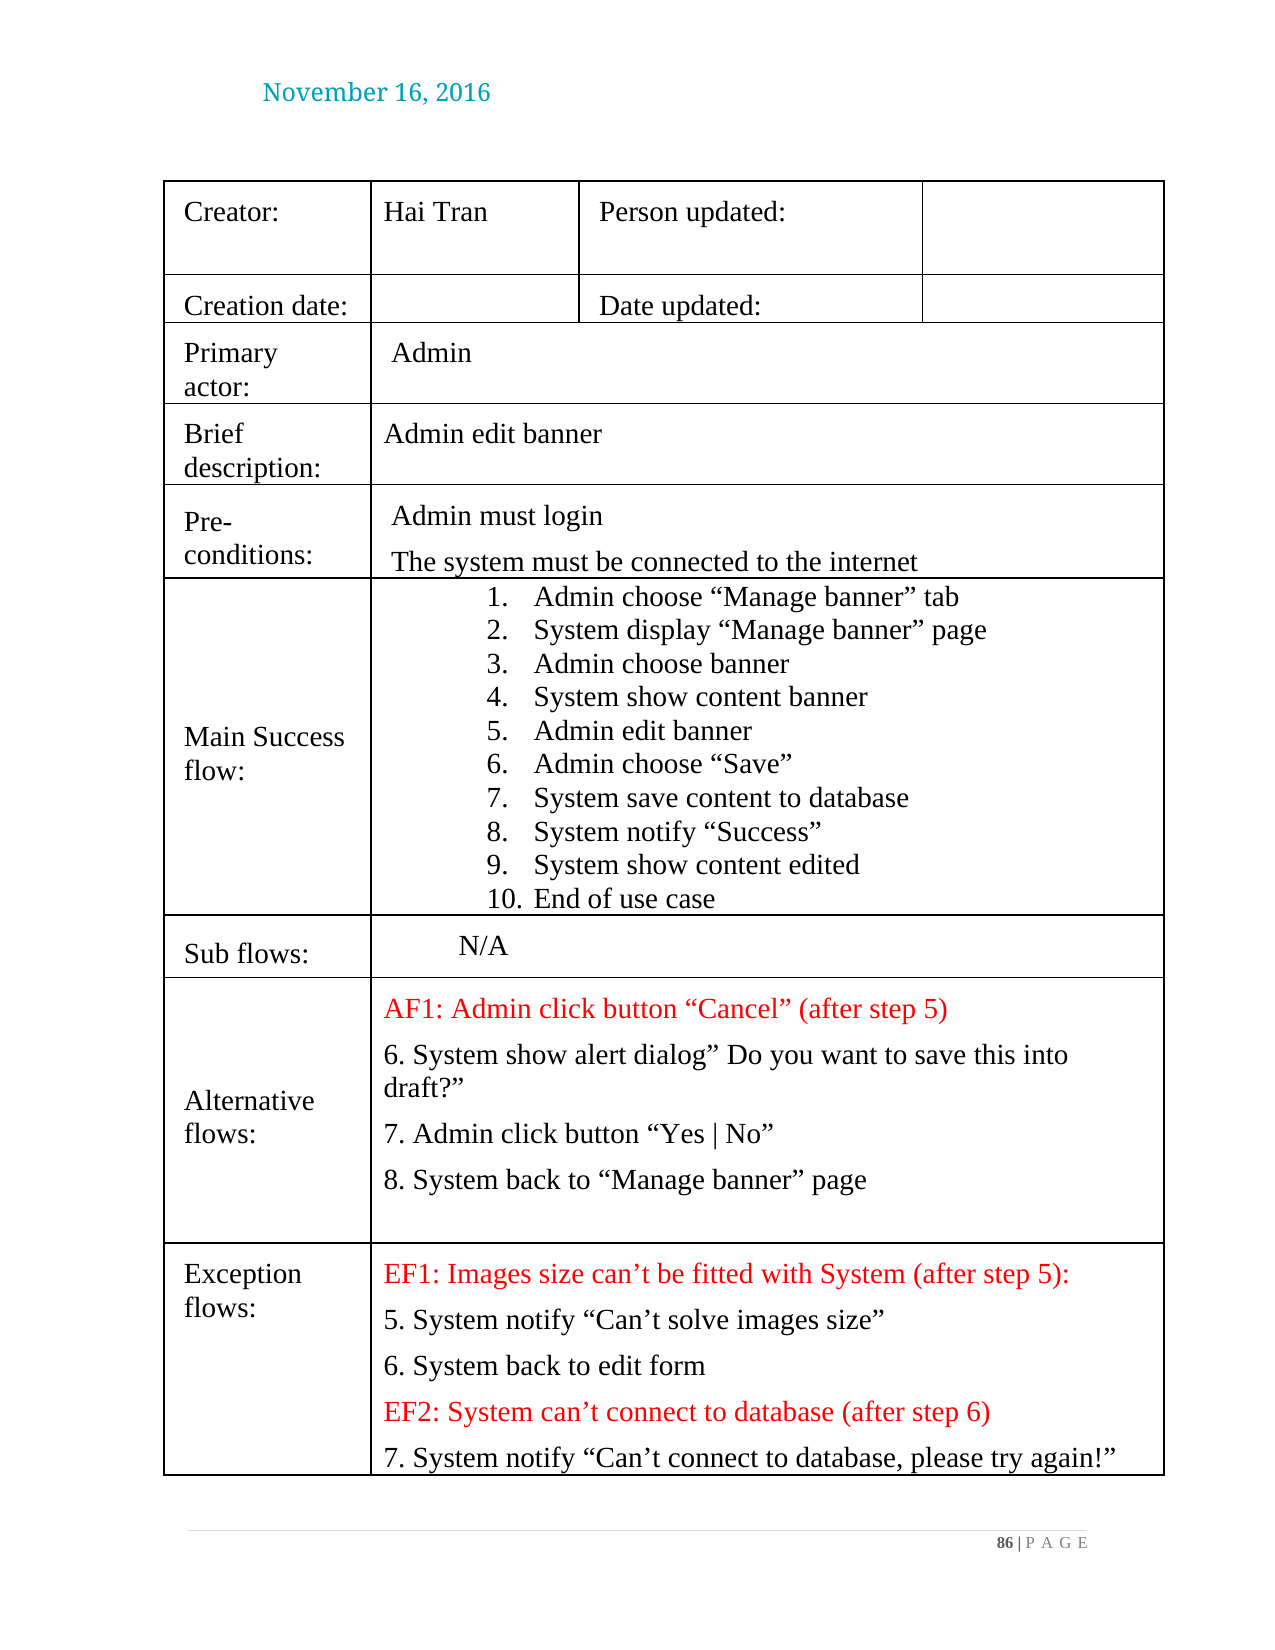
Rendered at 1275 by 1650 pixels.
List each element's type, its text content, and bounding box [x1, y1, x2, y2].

table_cell Primary actor: [165, 323, 370, 402]
table_cell Brief description: [165, 404, 370, 484]
table_cell Pre-conditions: [165, 485, 370, 577]
table_cell Hai Tran [372, 182, 578, 274]
table_cell Sub flows: [165, 916, 370, 977]
table_cell [923, 275, 1163, 321]
table_cell Date updated: [580, 275, 922, 321]
table_cell Creation date: [165, 275, 370, 321]
table_cell Creator: [165, 182, 370, 274]
table_cell Admin must login The system must be connected to the internet [372, 485, 1163, 577]
table_cell Admin edit banner [372, 404, 1163, 484]
table_cell [372, 275, 578, 321]
table_cell Main Success flow: [165, 579, 370, 914]
table_cell Admin [372, 323, 1163, 402]
table_cell Person updated: [580, 182, 922, 274]
table_cell Exception flows: [165, 1244, 370, 1474]
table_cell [372, 1244, 1163, 1474]
table_cell [923, 182, 1163, 274]
table_cell Admin choose “Manage banner” tab System display “Manage banner” page Admin choose banner System show content banner Admin edit banner Admin choose “Save” System save content to database System notify “Success” System show content edited End of use case [372, 579, 1163, 914]
table_cell N/A [372, 916, 1163, 977]
table_cell Alternative flows: [165, 978, 370, 1242]
table_cell AF1: Admin click button “Cancel” (after step 5) 6. System show alert dialog” Do you want to save this into draft?” 7. Admin click button “Yes | No” 8. System back to “Manage banner” page [372, 978, 1163, 1242]
